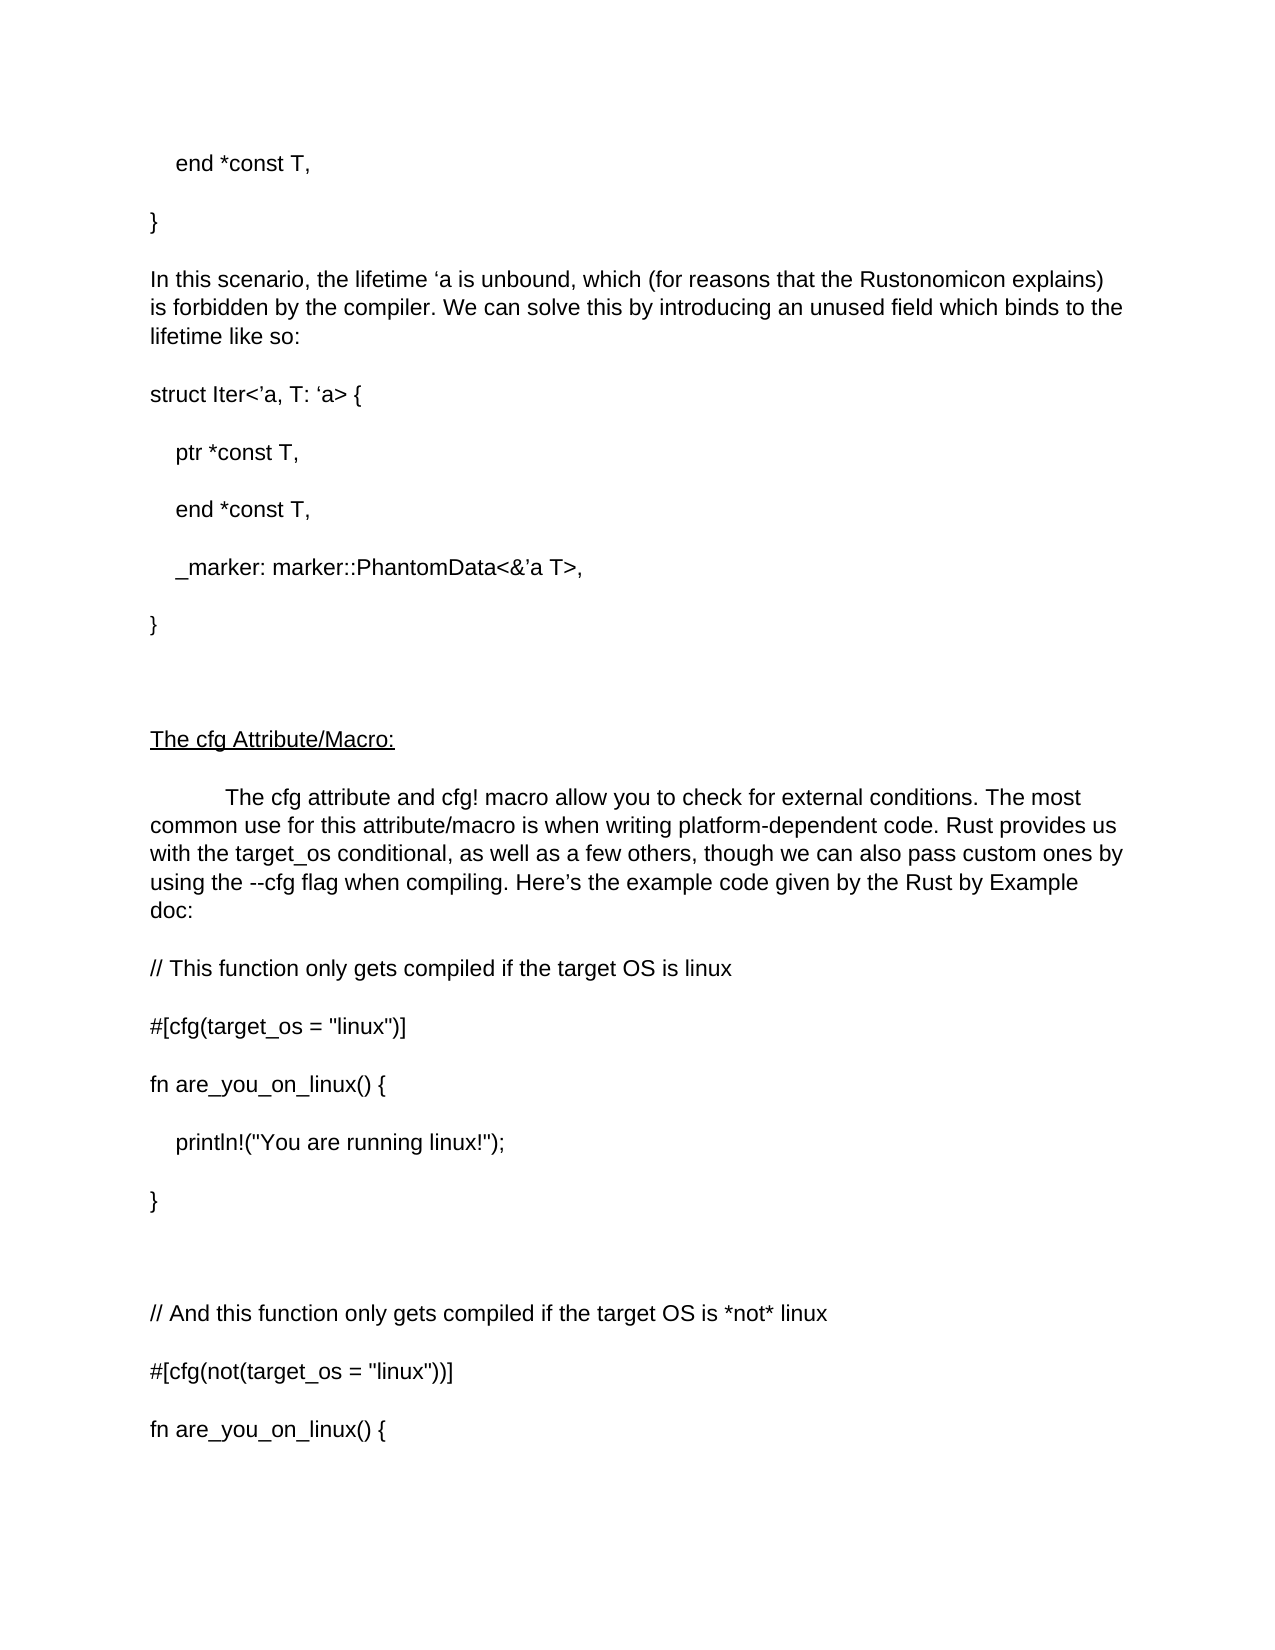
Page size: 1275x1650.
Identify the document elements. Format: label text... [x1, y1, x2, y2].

text _marker: marker::PhantomData<&’a T>, [150, 554, 1125, 581]
text } [150, 208, 1125, 234]
text The cfg Attribute/Macro: [150, 726, 1125, 752]
text end *const T, [150, 496, 1125, 523]
text fn are_you_on_linux() { [150, 1071, 1125, 1097]
text end *const T, [150, 150, 1125, 176]
text // And this function only gets compiled if the target OS is *not* linux [150, 1300, 1125, 1326]
text } [150, 612, 1125, 636]
text fn are_you_on_linux() { [150, 1416, 1125, 1442]
text #[cfg(target_os = "linux")] [150, 1013, 1125, 1039]
text struct Iter<’a, T: ‘a> { [150, 381, 1125, 407]
text #[cfg(not(target_os = "linux"))] [150, 1358, 1125, 1384]
text } [150, 1187, 1125, 1213]
text ptr *const T, [150, 438, 1125, 465]
text println!("You are running linux!"); [150, 1129, 1125, 1155]
text // This function only gets compiled if the target OS is linux [150, 955, 1125, 981]
text In this scenario, the lifetime ‘a is unbound, which (for reasons that the Rustonomicon explains) is forbidden by the compiler. We can solve this by introducing an unused field which binds to the lifetime like so: [150, 266, 1125, 349]
text The cfg attribute and cfg! macro allow you to check for external conditions. The most common use for this attribute/macro is when writing platform-dependent code. Rust provides us with the target_os conditional, as well as a few others, though we can also pass custom ones by using the --cfg flag when compiling. Here’s the example code given by the Rust by Example doc: [150, 783, 1125, 923]
